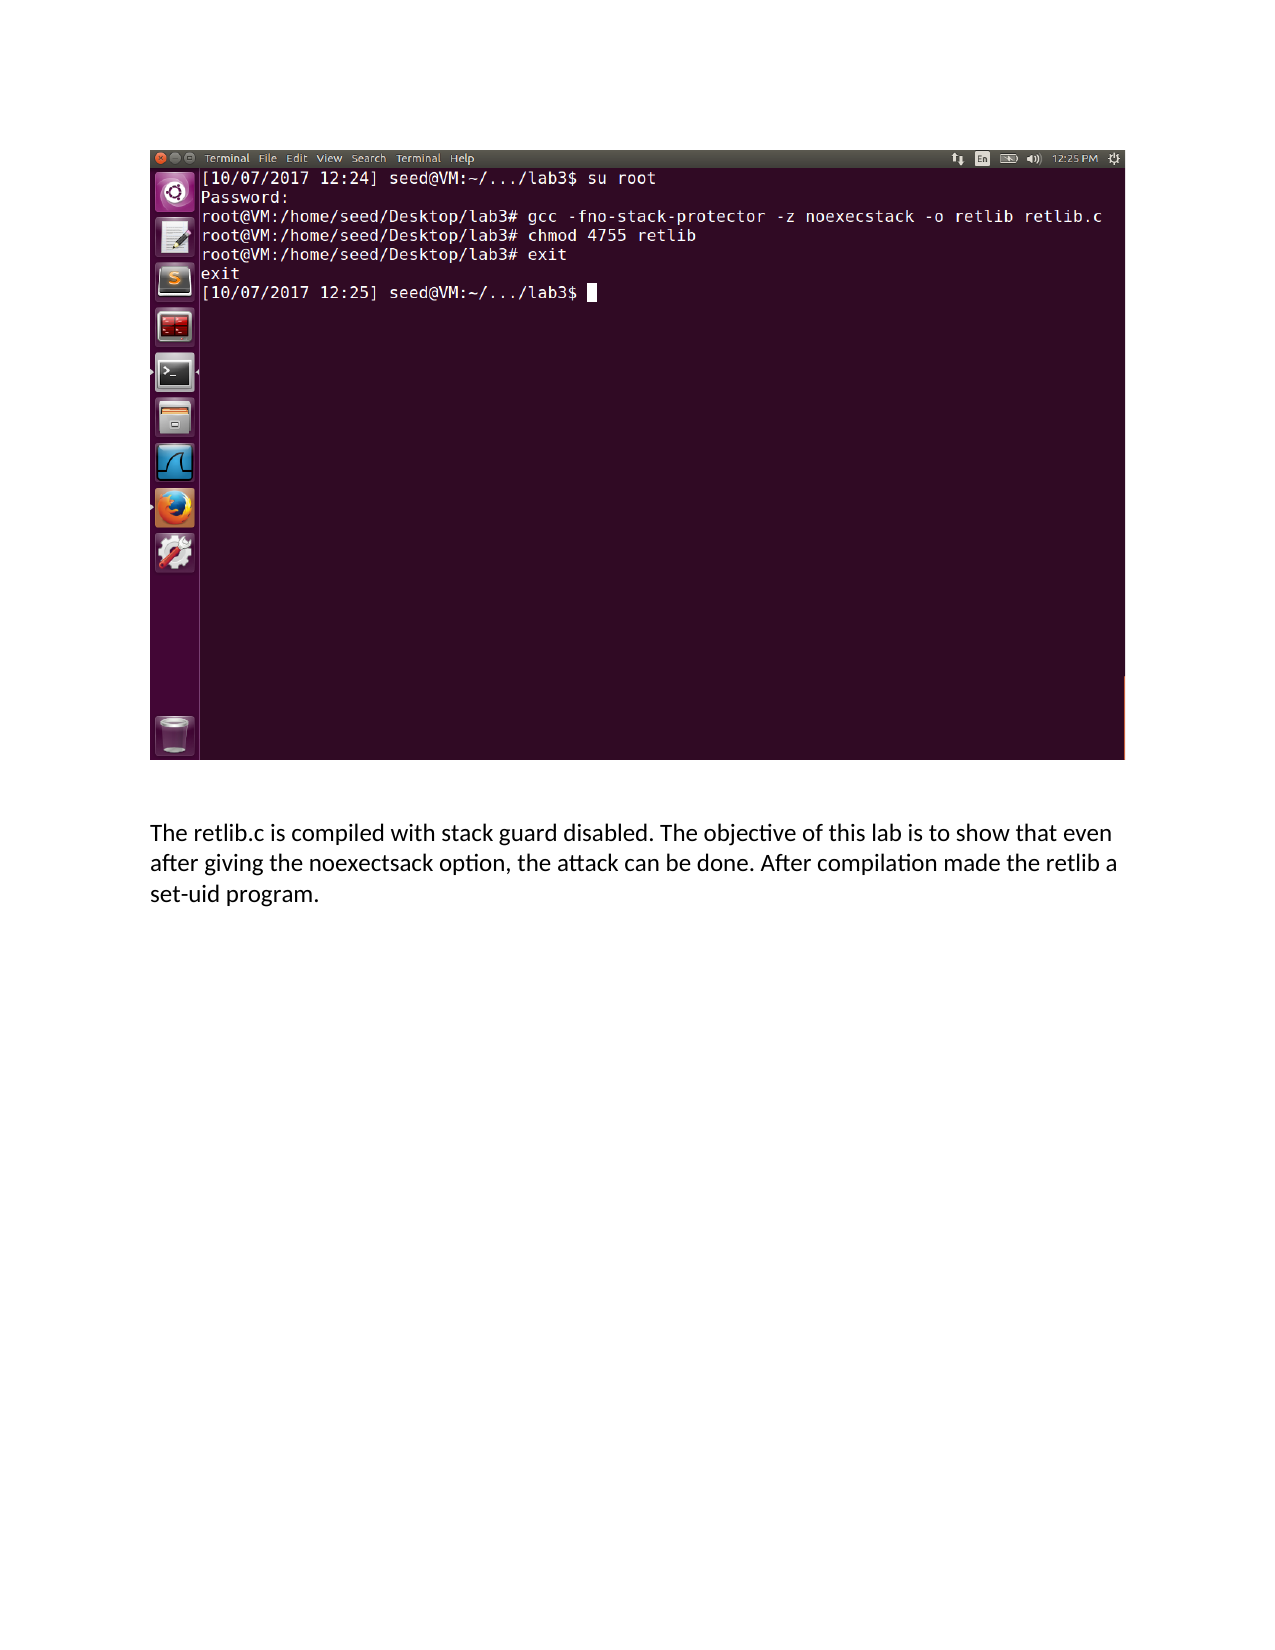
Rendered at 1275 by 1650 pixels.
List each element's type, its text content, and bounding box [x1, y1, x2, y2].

text The retlib.c is compiled with stack guard disabled. The objective of this lab is to show that even after giving the noexectsack option, the attack can be done. After compilation made the retlib a set-uid program. [150, 817, 1125, 908]
picture [150, 150, 1125, 760]
